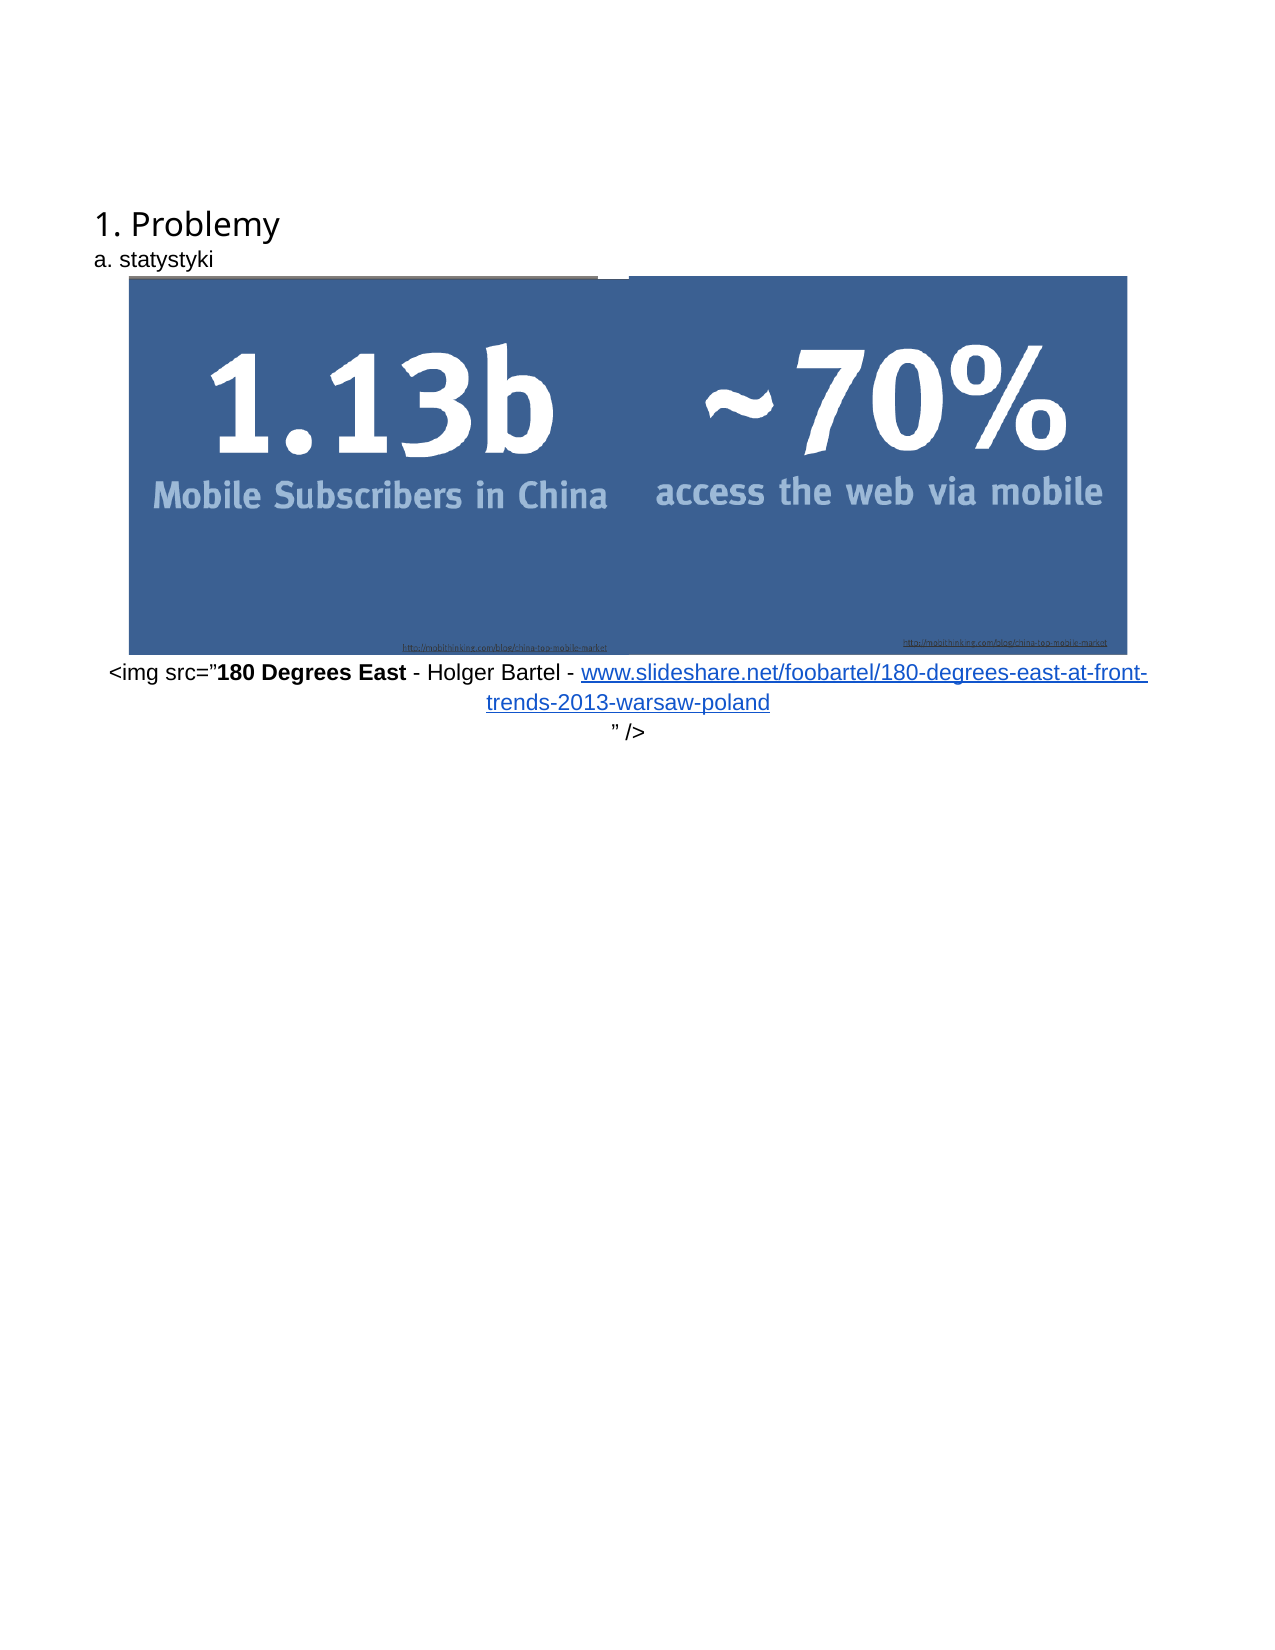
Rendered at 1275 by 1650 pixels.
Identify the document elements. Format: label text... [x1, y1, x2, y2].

text <img src=”180 Degrees East - Holger Bartel - www.slideshare.net/foobartel/180-degrees-east-at-front-trends-2013-warsaw-poland [94, 659, 1162, 715]
picture [128, 276, 1128, 655]
text ” /> [94, 719, 1162, 745]
subtitle 1. Problemy [94, 201, 1162, 246]
text a. statystyki [94, 246, 1162, 273]
